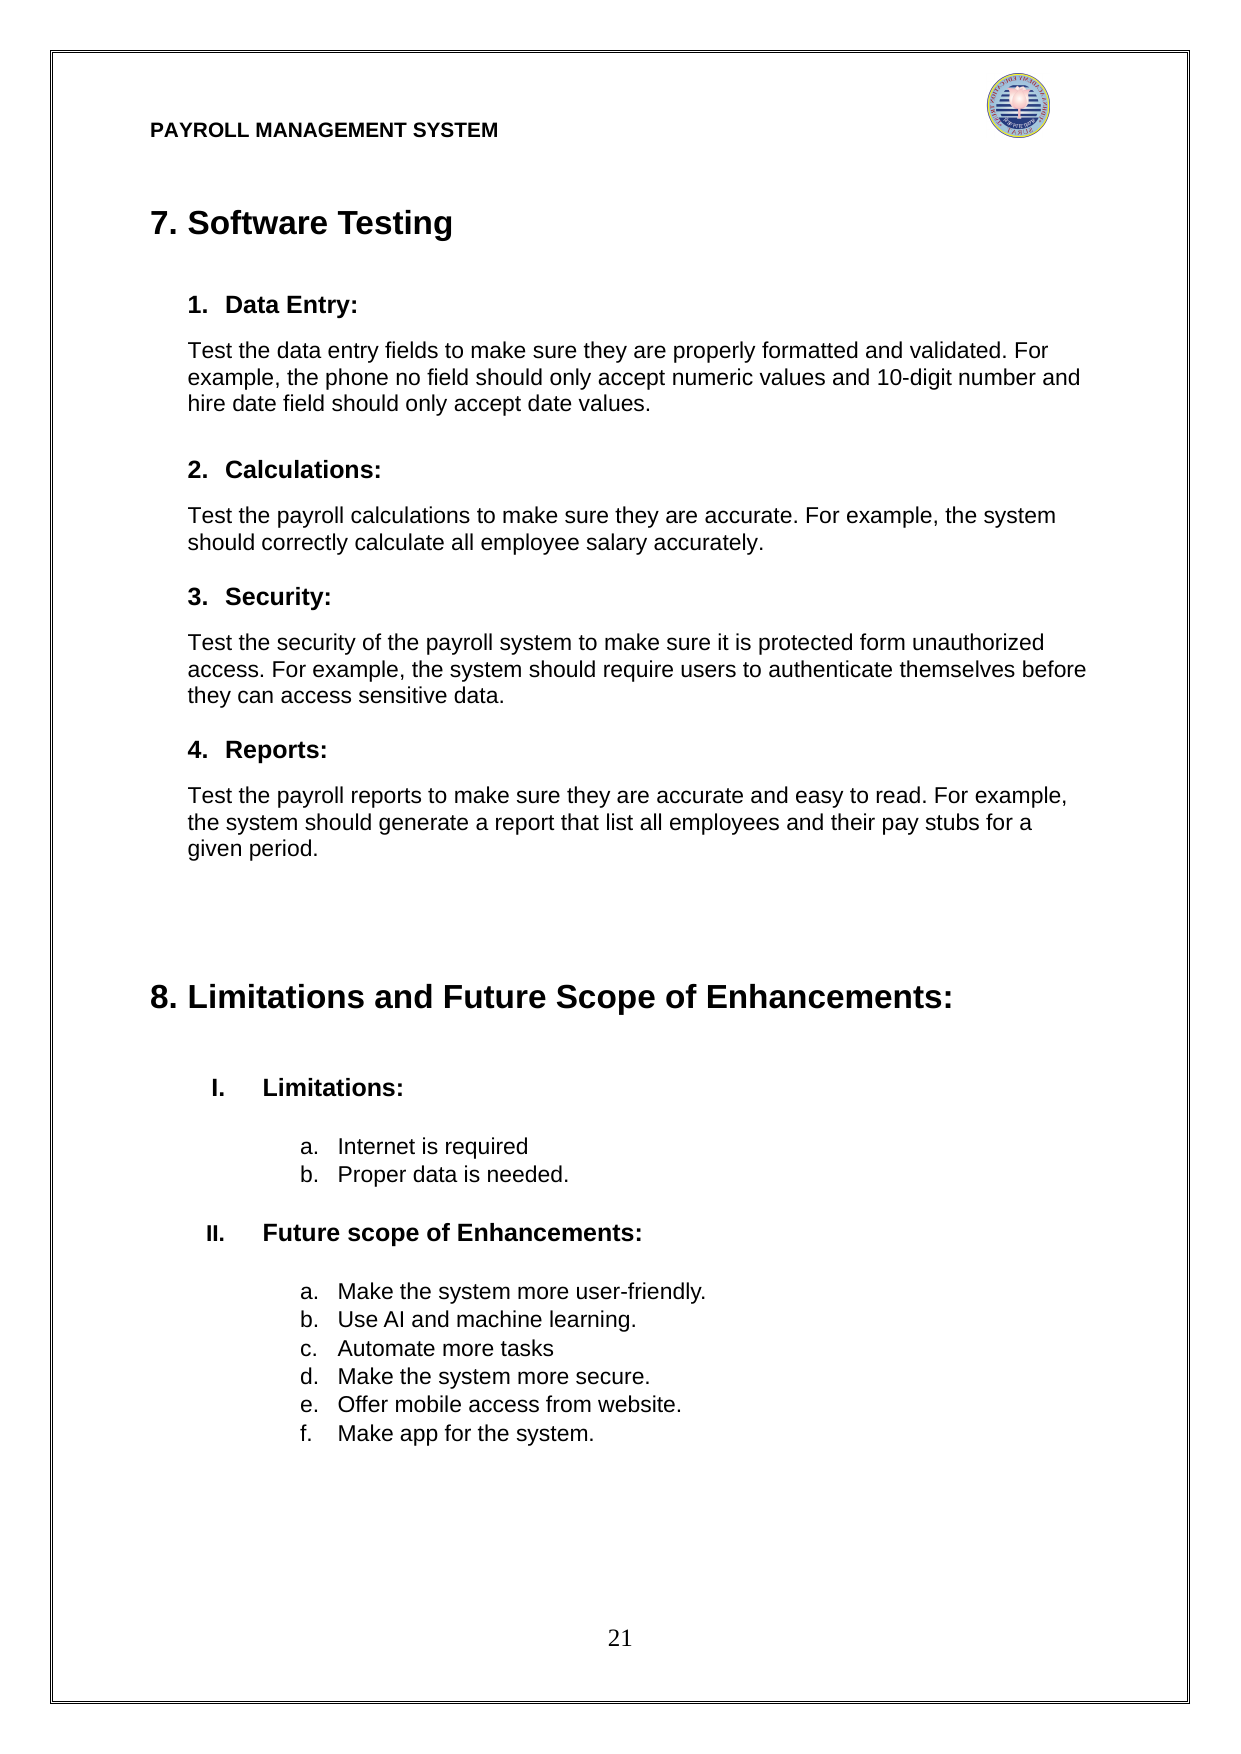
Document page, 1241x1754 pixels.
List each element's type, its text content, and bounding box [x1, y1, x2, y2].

list Make app for the system. [300, 1420, 1090, 1446]
list Proper data is needed. [300, 1161, 1090, 1188]
text Test the data entry fields to make sure they are properly formatted and validated. For example, the phone no field should only accept numeric values and 10-digit number and hire date field should only accept date values. [187, 337, 1090, 416]
list Make the system more secure. [300, 1363, 1090, 1389]
list Offer mobile access from website. [300, 1391, 1090, 1418]
list Calculations: [187, 455, 1090, 483]
list Internet is required [300, 1133, 1090, 1159]
picture [986, 73, 1050, 138]
list Data Entry: [187, 289, 1090, 318]
text Test the payroll calculations to make sure they are accurate. For example, the system should correctly calculate all employee salary accurately. [187, 502, 1090, 555]
list Security: [187, 582, 1090, 610]
list Limitations: [225, 1073, 1090, 1102]
text Test the payroll reports to make sure they are accurate and easy to read. For example, the system should generate a report that list all employees and their pay stubs for a given period. [187, 782, 1090, 861]
list Future scope of Enhancements: [225, 1218, 1090, 1247]
list Automate more tasks [300, 1334, 1090, 1361]
list Use AI and machine learning. [300, 1306, 1090, 1332]
list Software Testing [150, 203, 1090, 241]
list Reports: [187, 735, 1090, 763]
list Make the system more user-friendly. [300, 1278, 1090, 1304]
list Limitations and Future Scope of Enhancements: [150, 977, 1090, 1015]
text Test the security of the payroll system to make sure it is protected form unauthorized access. For example, the system should require users to authenticate themselves before they can access sensitive data. [187, 629, 1090, 708]
